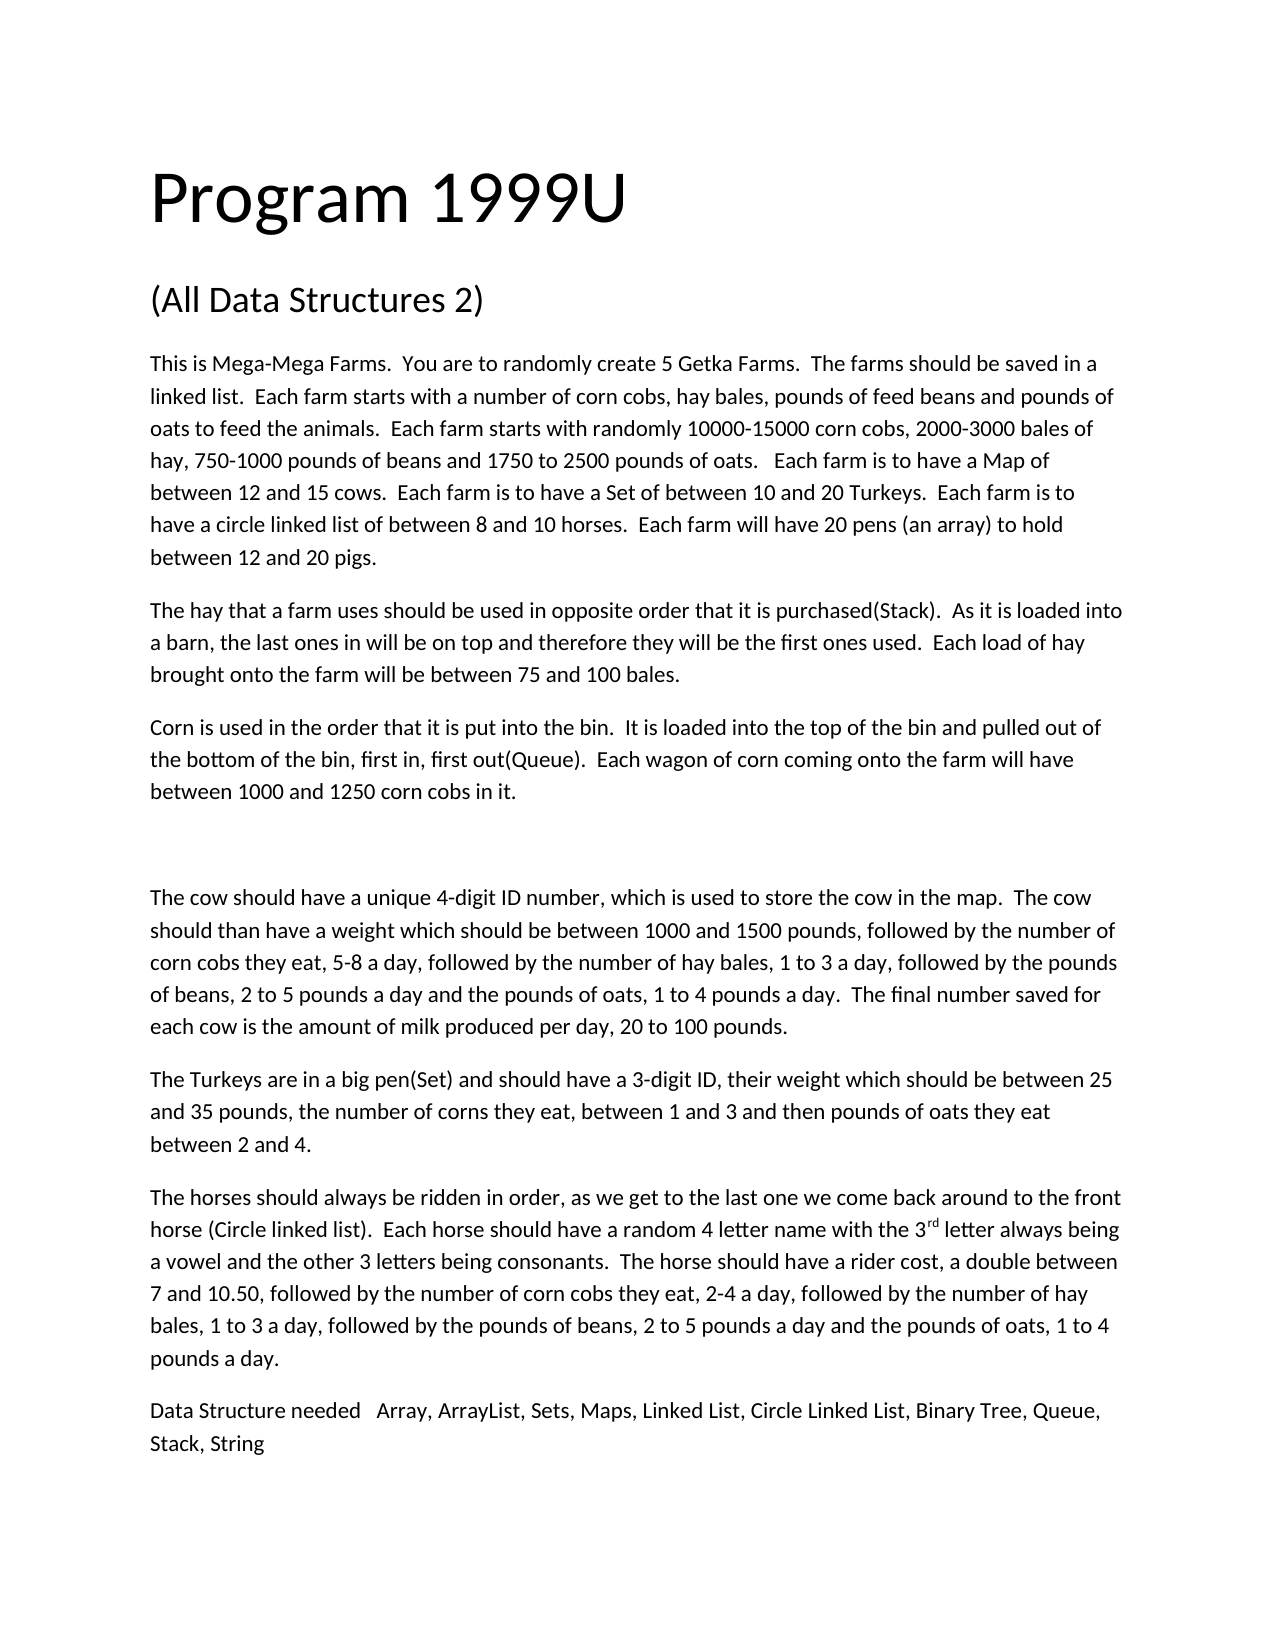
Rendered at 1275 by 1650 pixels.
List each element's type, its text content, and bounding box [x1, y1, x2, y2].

text The cow should have a unique 4-digit ID number, which is used to store the cow in the map. The cow should than have a weight which should be between 1000 and 1500 pounds, followed by the number of corn cobs they eat, 5-8 a day, followed by the number of hay bales, 1 to 3 a day, followed by the pounds of beans, 2 to 5 pounds a day and the pounds of oats, 1 to 4 pounds a day. The final number saved for each cow is the amount of milk produced per day, 20 to 100 pounds. [150, 883, 1125, 1040]
text The hay that a farm uses should be used in opposite order that it is purchased(Stack). As it is loaded into a barn, the last ones in will be on top and therefore they will be the first ones used. Each load of hay brought onto the farm will be between 75 and 100 bales. [150, 596, 1125, 688]
text Corn is used in the order that it is put into the bin. It is loaded into the top of the bin and pulled out of the bottom of the bin, first in, first out(Queue). Each wagon of corn coming onto the farm will have between 1000 and 1250 corn cobs in it. [150, 713, 1125, 806]
text The Turkeys are in a big pen(Set) and should have a 3-digit ID, their weight which should be between 25 and 35 pounds, the number of corns they eat, between 1 and 3 and then pounds of oats they eat between 2 and 4. [150, 1065, 1125, 1158]
text (All Data Structures 2) [150, 276, 1125, 322]
text This is Mega-Mega Farms. You are to randomly create 5 Getka Farms. The farms should be saved in a linked list. Each farm starts with a number of corn cobs, hay bales, pounds of feed beans and pounds of oats to feed the animals. Each farm starts with randomly 10000-15000 corn cobs, 2000-3000 bales of hay, 750-1000 pounds of beans and 1750 to 2500 pounds of oats. Each farm is to have a Map of between 12 and 15 cows. Each farm is to have a Set of between 10 and 20 Turkeys. Each farm is to have a circle linked list of between 8 and 10 horses. Each farm will have 20 pens (an array) to hold between 12 and 20 pigs. [150, 349, 1125, 571]
text The horses should always be ridden in order, as we get to the last one we come back around to the front horse (Circle linked list). Each horse should have a random 4 letter name with the 3rd letter always being a vowel and the other 3 letters being consonants. The horse should have a rider cost, a double between 7 and 10.50, followed by the number of corn cobs they eat, 2-4 a day, followed by the number of hay bales, 1 to 3 a day, followed by the pounds of beans, 2 to 5 pounds a day and the pounds of oats, 1 to 4 pounds a day. [150, 1183, 1125, 1372]
text Program 1999U [150, 150, 1125, 242]
text Data Structure needed Array, ArrayList, Sets, Maps, Linked List, Circle Linked List, Binary Tree, Queue, Stack, String [150, 1397, 1125, 1457]
